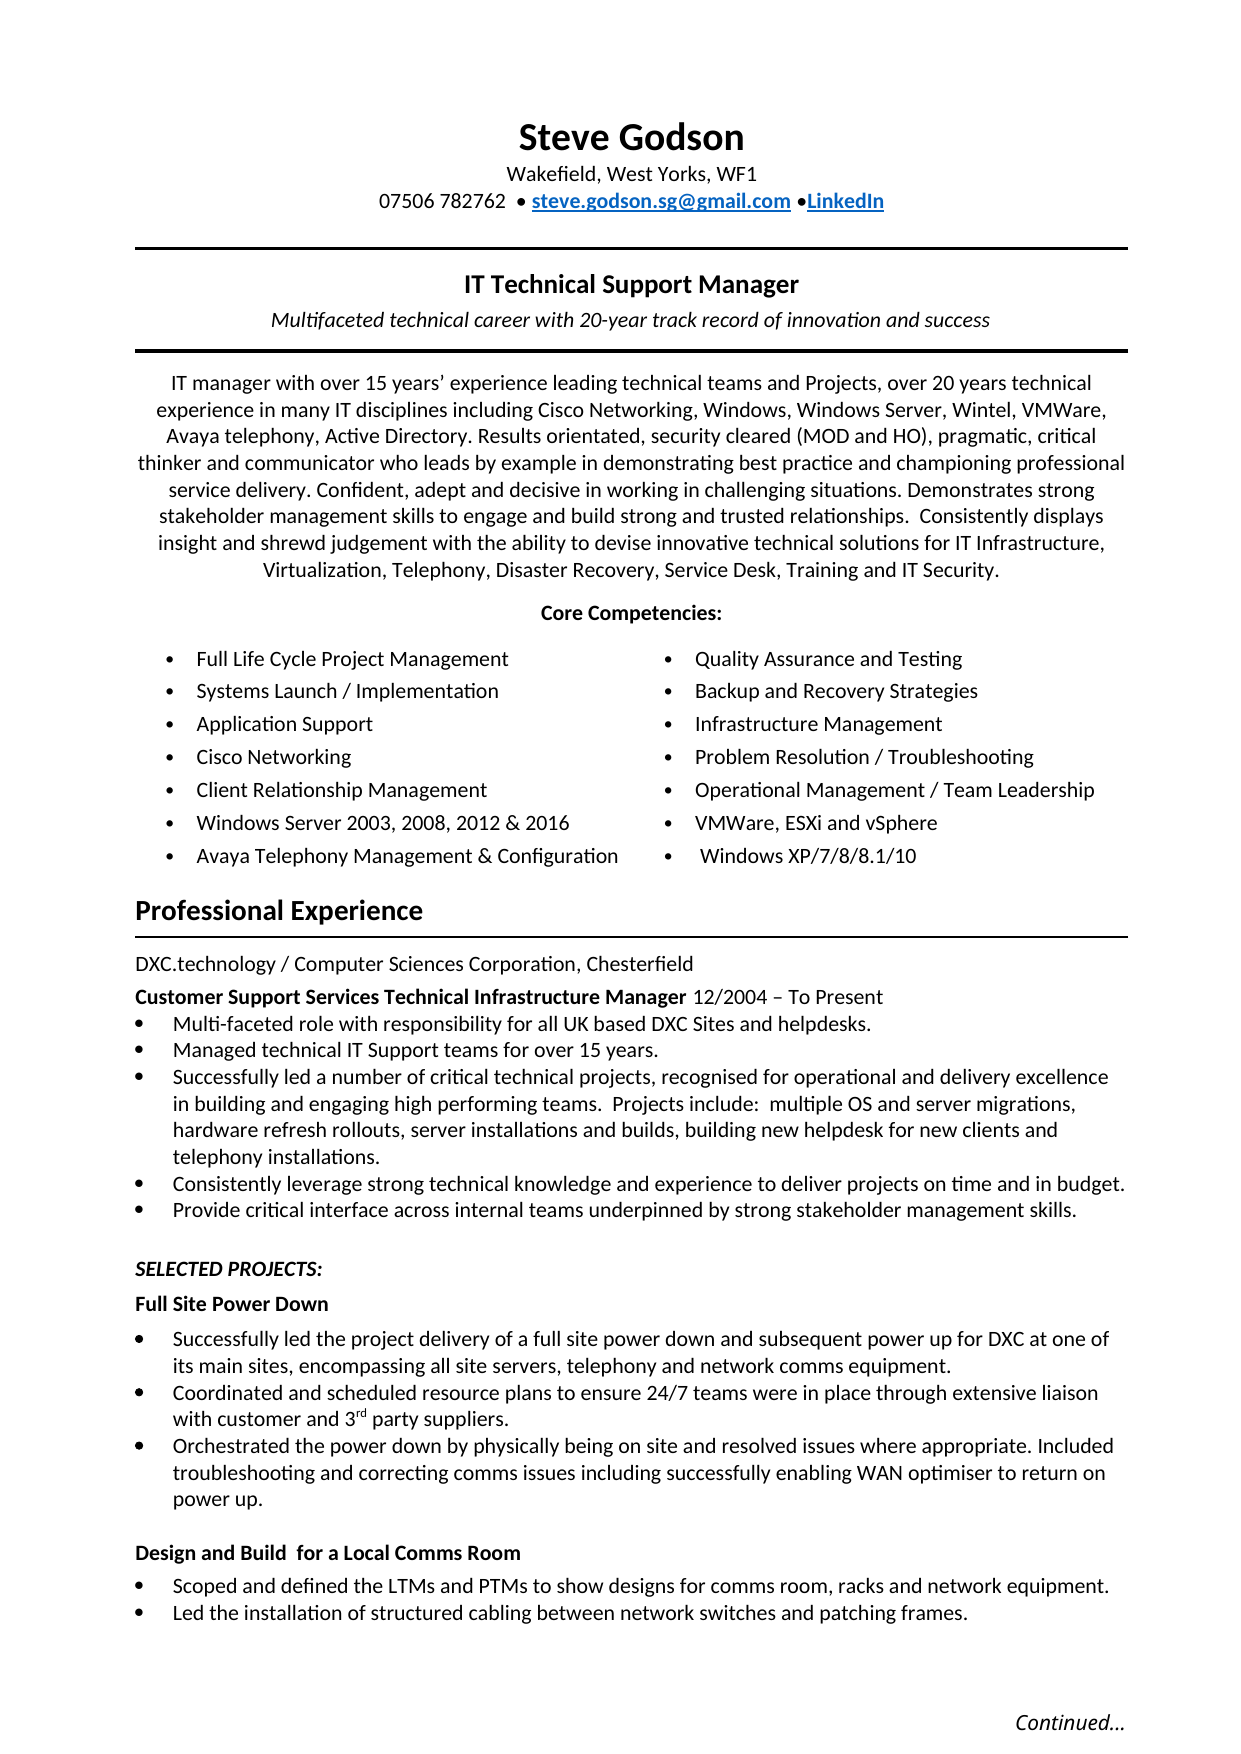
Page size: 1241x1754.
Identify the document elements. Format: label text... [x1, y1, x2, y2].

text Full Site Power Down [135, 1290, 1128, 1317]
text IT manager with over 15 years’ experience leading technical teams and Projects, over 20 years technical experience in many IT disciplines including Cisco Networking, Windows, Windows Server, Wintel, VMWare, Avaya telephony, Active Directory. Results orientated, security cleared (MOD and HO), pragmatic, critical thinker and communicator who leads by example in demonstrating best practice and championing professional service delivery. Confident, adept and decisive in working in challenging situations. Demonstrates strong stakeholder management skills to engage and build strong and trusted relationships. Consistently displays insight and shrewd judgement with the ability to devise innovative technical solutions for IT Infrastructure, Virtualization, Telephony, Disaster Recovery, Service Desk, Training and IT Security. [135, 369, 1128, 583]
table_header Quality Assurance and Testing Backup and Recovery Strategies Infrastructure Management Problem Resolution / Troubleshooting Operational Management / Team Leadership VMWare, ESXi and vSphere Windows XP/7/8/8.1/10 [654, 639, 1108, 869]
text Design and Build for a Local Comms Room [135, 1539, 1128, 1566]
text Wakefield, West Yorks, WF1 [135, 161, 1128, 187]
list Successfully led a number of critical technical projects, recognised for operational and delivery excellence in building and engaging high performing teams. Projects include: multiple OS and server migrations, hardware refresh rollouts, server installations and builds, building new helpdesk for new clients and telephony installations. [135, 1063, 1128, 1170]
text Customer Support Services Technical Infrastructure Manager 12/2004 – To Present [135, 983, 1128, 1010]
list Multi-faceted role with responsibility for all UK based DXC Sites and helpdesks. [135, 1010, 1128, 1037]
list Led the installation of structured cabling between network switches and patching frames. [135, 1599, 1128, 1626]
text Core Competencies: [135, 599, 1128, 626]
list Successfully led the project delivery of a full site power down and subsequent power up for DXC at one of its main sites, encompassing all site servers, telephony and network comms equipment. [135, 1325, 1128, 1379]
list Managed technical IT Support teams for over 15 years. [135, 1037, 1128, 1063]
text Steve Godson [135, 112, 1128, 161]
table_header Full Life Cycle Project Management Systems Launch / Implementation Application Support Cisco Networking Client Relationship Management Windows Server 2003, 2008, 2012 & 2016 Avaya Telephony Management & Configuration [155, 639, 654, 869]
text Multifaceted technical career with 20-year track record of innovation and success [135, 306, 1128, 349]
list Orchestrated the power down by physically being on site and resolved issues where appropriate. Included troubleshooting and correcting comms issues including successfully enabling WAN optimiser to return on power up. [135, 1432, 1128, 1512]
list Scoped and defined the LTMs and PTMs to show designs for comms room, racks and network equipment. [135, 1572, 1128, 1599]
text Professional Experience [135, 892, 1128, 936]
list Coordinated and scheduled resource plans to ensure 24/7 teams were in place through extensive liaison with customer and 3rd party suppliers. [135, 1379, 1128, 1432]
text SELECTED PROJECTS: [135, 1255, 1128, 1282]
text DXC.technology / Computer Sciences Corporation, Chesterfield [135, 950, 1128, 977]
text IT Technical Support Manager [135, 250, 1128, 300]
list Provide critical interface across internal teams underpinned by strong stakeholder management skills. [135, 1197, 1128, 1223]
text 07506 782762 • steve.godson.sg@gmail.com •LinkedIn [135, 187, 1128, 214]
list Consistently leverage strong technical knowledge and experience to deliver projects on time and in budget. [135, 1170, 1128, 1197]
